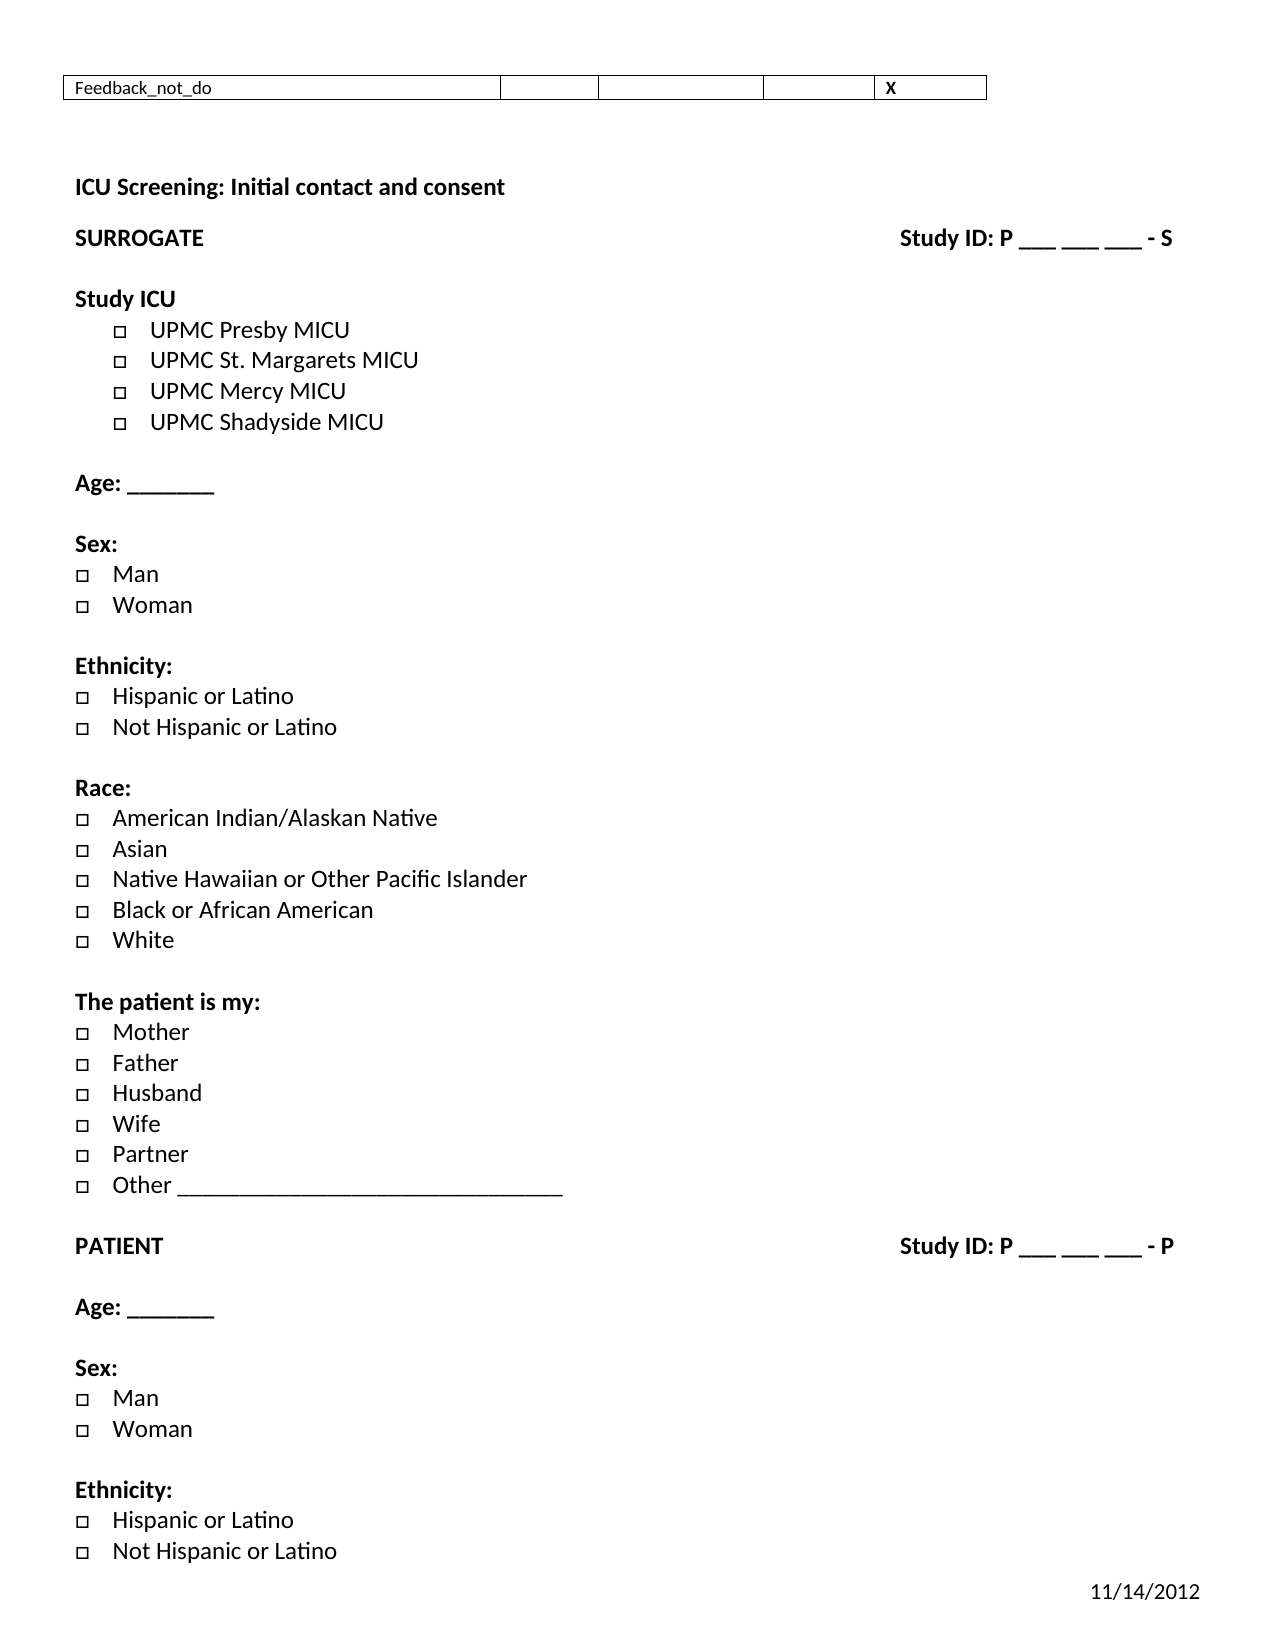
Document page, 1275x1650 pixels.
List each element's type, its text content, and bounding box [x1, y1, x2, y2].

list Father [75, 1047, 1200, 1077]
list Man [75, 558, 1200, 589]
list Woman [75, 1413, 1200, 1443]
text PATIENT Study ID: P ___ ___ ___ - P [75, 1230, 1200, 1260]
list Partner [75, 1138, 1200, 1169]
list Not Hispanic or Latino [75, 711, 1200, 741]
text Ethnicity: [75, 650, 1200, 680]
table_cell [599, 76, 763, 99]
text Study ICU [75, 284, 1200, 314]
text Sex: [75, 528, 1200, 558]
text The patient is my: [75, 986, 1200, 1016]
text SURROGATE Study ID: P ___ ___ ___ - S [75, 223, 1200, 253]
list UPMC Mercy MICU [112, 375, 1200, 406]
list American Indian/Alaskan Native [75, 802, 1200, 833]
text Age: _______ [75, 1291, 1200, 1321]
table_cell X [875, 76, 986, 99]
table_cell [501, 76, 598, 99]
text Sex: [75, 1352, 1200, 1382]
list UPMC Presby MICU [112, 314, 1200, 345]
table_cell [764, 76, 874, 99]
list Black or African American [75, 894, 1200, 924]
text Ethnicity: [75, 1474, 1200, 1504]
list Hispanic or Latino [75, 1504, 1200, 1535]
list Wife [75, 1108, 1200, 1138]
list UPMC St. Margarets MICU [112, 345, 1200, 375]
list Hispanic or Latino [75, 680, 1200, 711]
list White [75, 924, 1200, 955]
text ICU Screening: Initial contact and consent [75, 171, 1200, 202]
list Asian [75, 833, 1200, 863]
list Not Hispanic or Latino [75, 1535, 1200, 1566]
list Other _______________________________ [75, 1169, 1200, 1199]
list Mother [75, 1016, 1200, 1047]
text Age: _______ [75, 467, 1200, 497]
list Woman [75, 589, 1200, 619]
table_cell Feedback_not_do [64, 76, 500, 99]
list Native Hawaiian or Other Pacific Islander [75, 863, 1200, 894]
list Husband [75, 1077, 1200, 1108]
list UPMC Shadyside MICU [112, 406, 1200, 436]
text Race: [75, 772, 1200, 802]
list Man [75, 1382, 1200, 1413]
